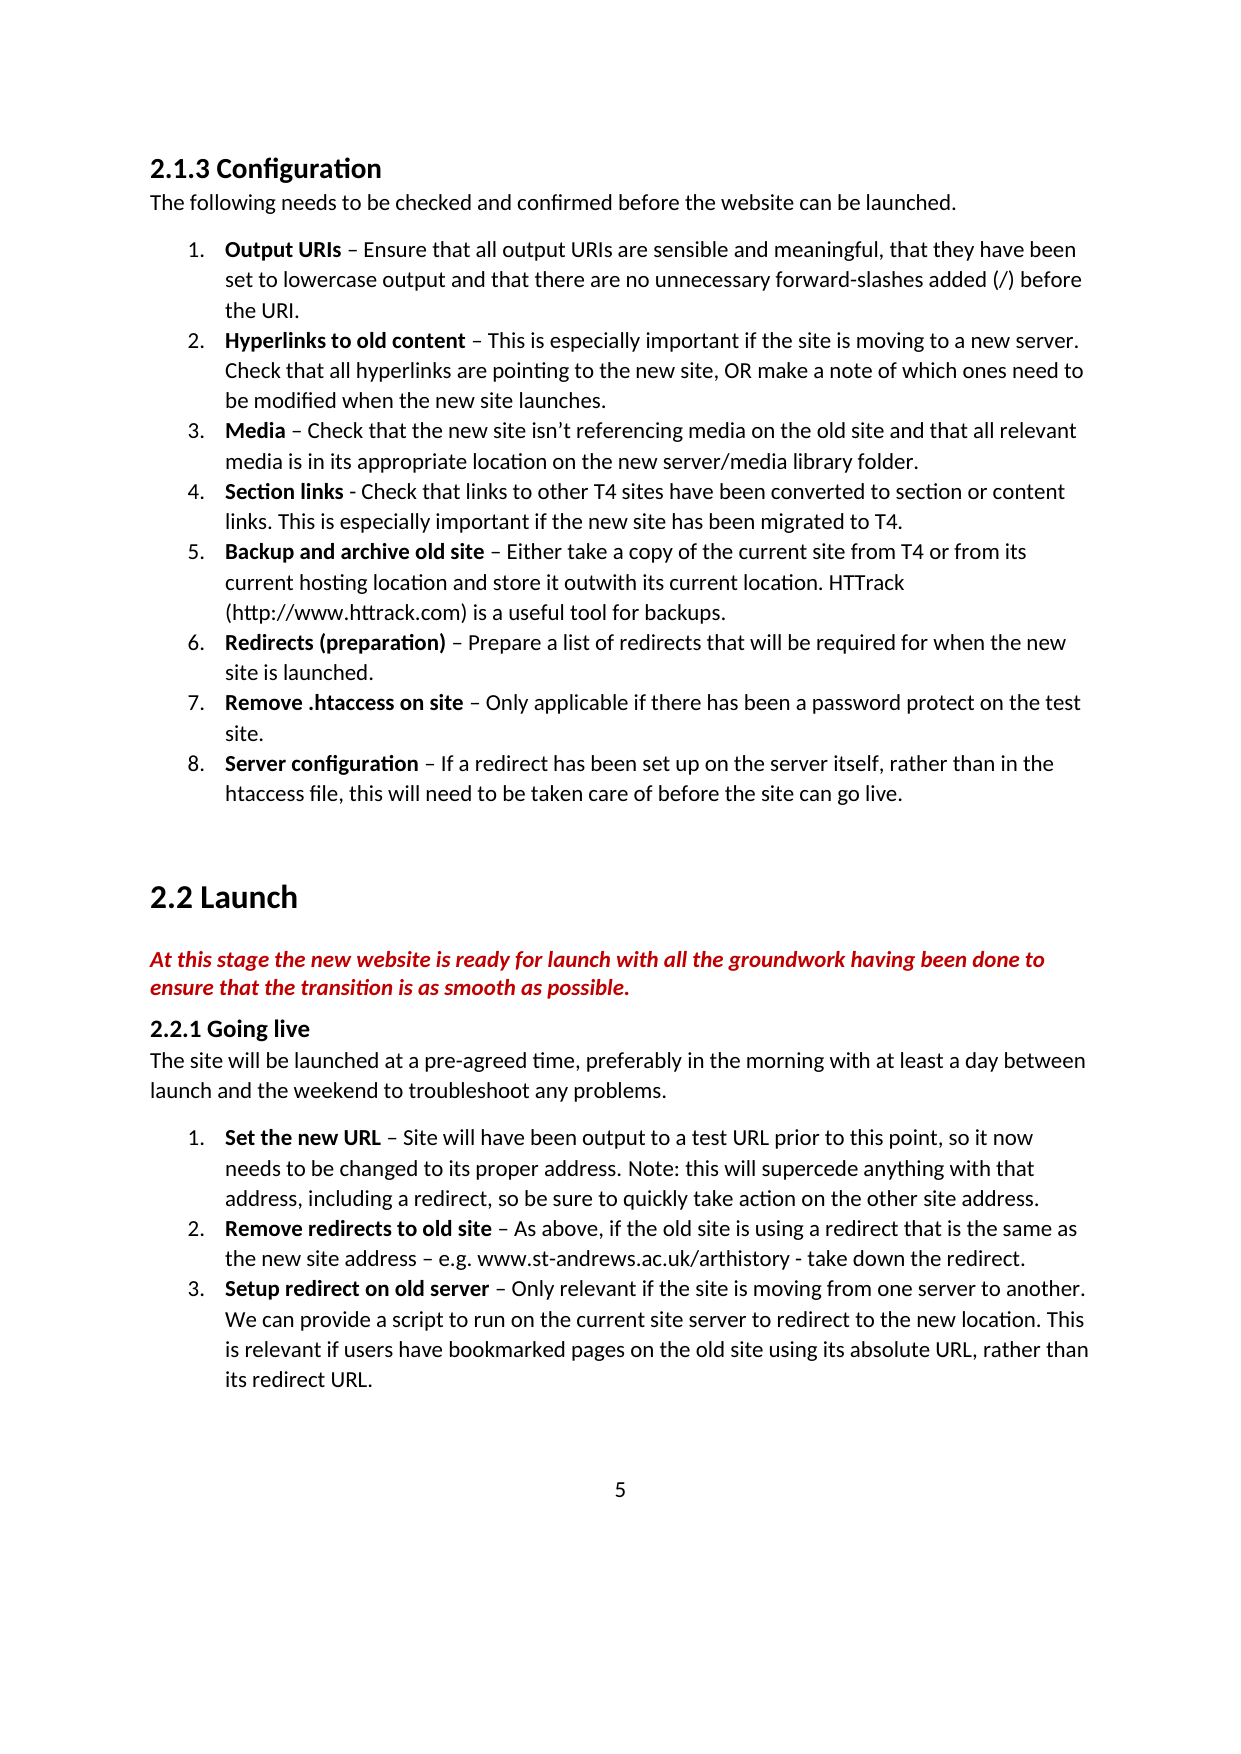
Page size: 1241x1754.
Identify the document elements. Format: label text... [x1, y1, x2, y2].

list Remove redirects to old site – As above, if the old site is using a redirect that is the same as the new site address – e.g. www.st-andrews.ac.uk/arthistory - take down the redirect. [187, 1214, 1090, 1272]
text At this stage the new website is ready for launch with all the groundwork having been done to ensure that the transition is as smooth as possible. [150, 945, 1090, 1001]
subtitle 2.2 Launch [150, 876, 1090, 917]
list Section links - Check that links to other T4 sites have been converted to section or content links. This is especially important if the new site has been migrated to T4. [187, 477, 1090, 535]
list Remove .htaccess on site – Only applicable if there has been a password protect on the test site. [187, 688, 1090, 747]
text The site will be launched at a pre-agreed time, preferably in the morning with at least a day between launch and the weekend to troubleshoot any problems. [150, 1046, 1090, 1104]
list Redirects (preparation) – Prepare a list of redirects that will be required for when the new site is launched. [187, 628, 1090, 686]
list Server configuration – If a redirect has been set up on the server itself, rather than in the htaccess file, this will need to be taken care of before the site can go live. [187, 749, 1090, 807]
subtitle 2.1.3 Configuration [150, 150, 1090, 186]
list Hyperlinks to old content – This is especially important if the site is moving to a new server. Check that all hyperlinks are pointing to the new site, OR make a note of which ones need to be modified when the new site launches. [187, 326, 1090, 414]
subtitle 2.2.1 Going live [150, 1013, 1090, 1044]
text The following needs to be checked and confirmed before the website can be launched. [150, 188, 1090, 216]
list Media – Check that the new site isn’t referencing media on the old site and that all relevant media is in its appropriate location on the new server/media library folder. [187, 417, 1090, 475]
list Output URIs – Ensure that all output URIs are sensible and meaningful, that they have been set to lowercase output and that there are no unnecessary forward-slashes added (/) before the URI. [187, 235, 1090, 324]
list Setup redirect on old server – Only relevant if the site is moving from one server to another. We can provide a script to run on the current site server to redirect to the new location. This is relevant if users have bookmarked pages on the old site using its absolute URL, rather than its redirect URL. [187, 1274, 1090, 1393]
list Backup and archive old site – Either take a copy of the current site from T4 or from its current hosting location and store it outwith its current location. HTTrack (http://www.httrack.com) is a useful tool for backups. [187, 537, 1090, 626]
list Set the new URL – Site will have been output to a test URL prior to this point, so it now needs to be changed to its proper address. Note: this will supercede anything with that address, including a redirect, so be sure to quickly take action on the other site address. [187, 1123, 1090, 1212]
